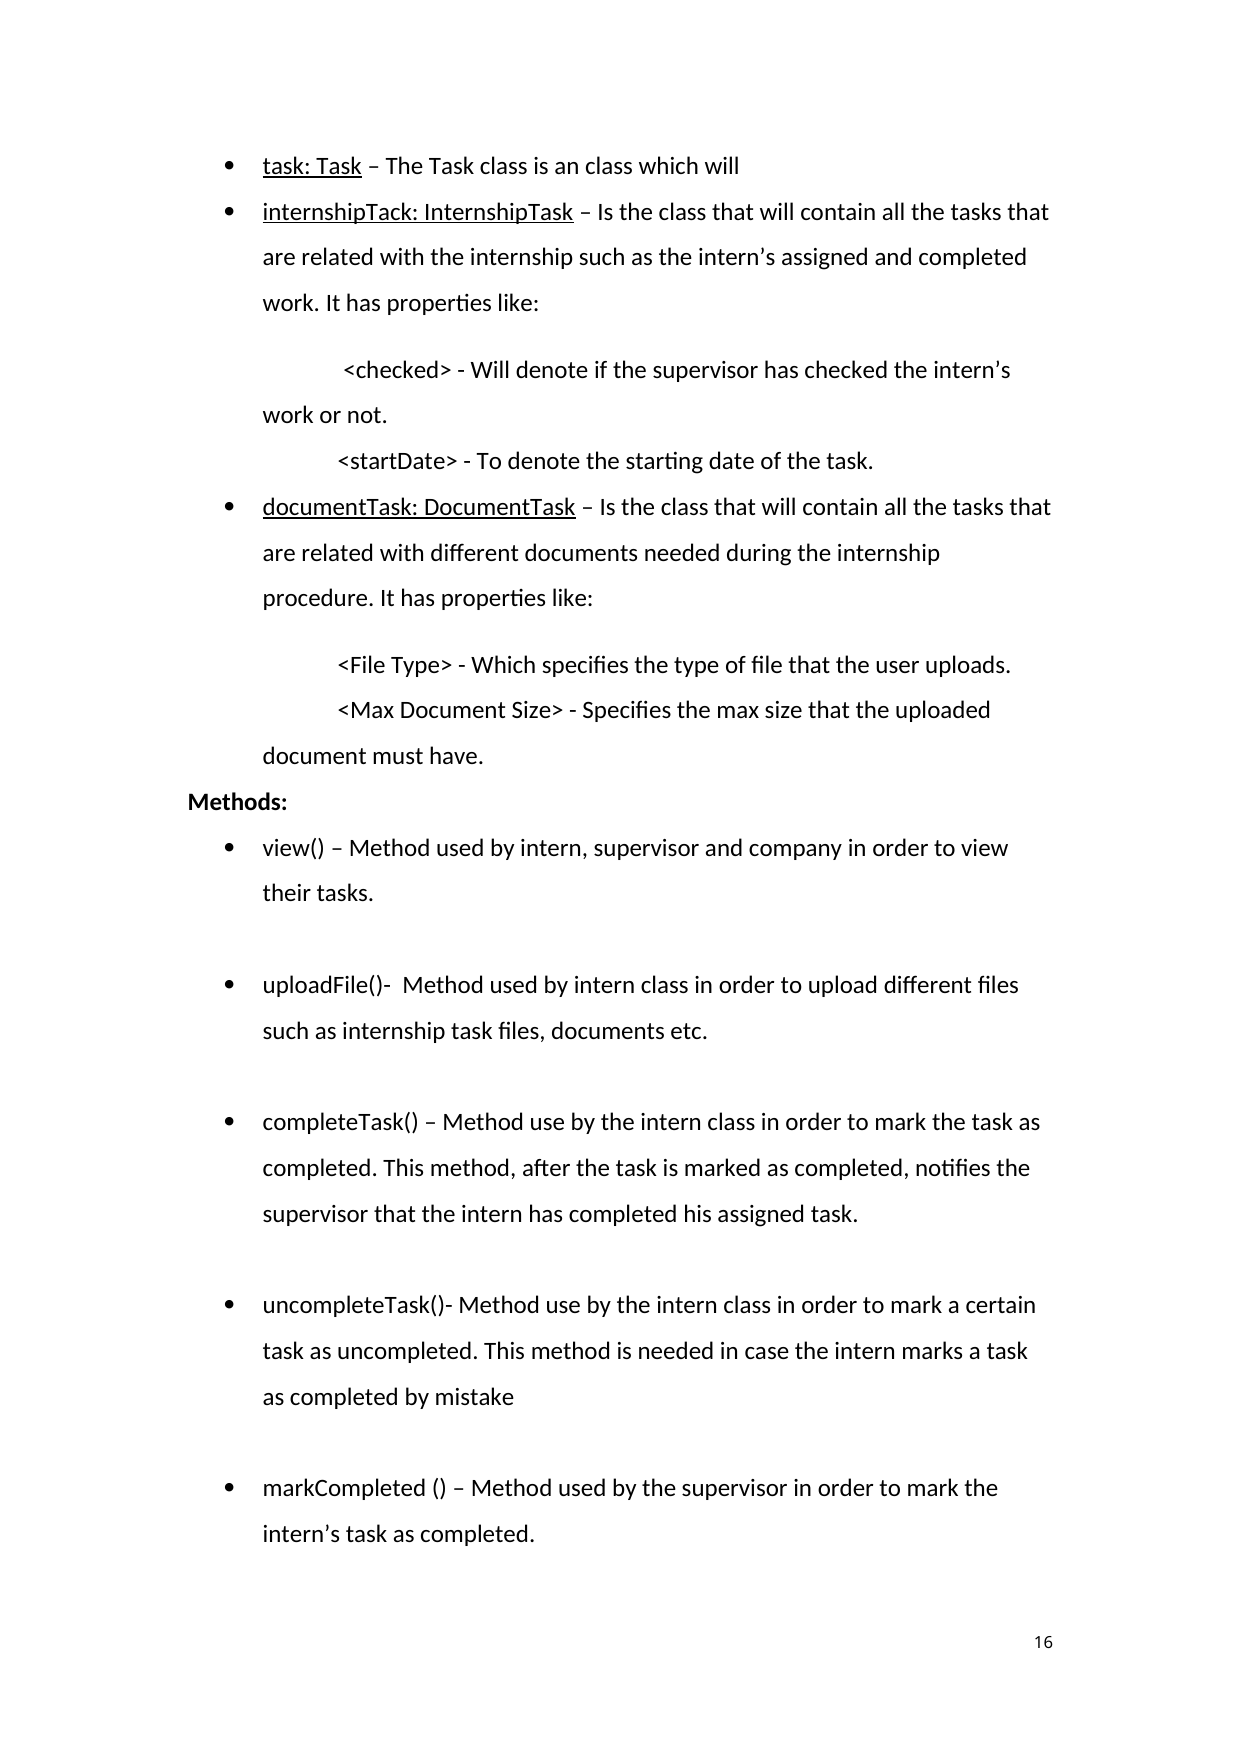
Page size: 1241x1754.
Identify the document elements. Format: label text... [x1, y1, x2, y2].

list markCompleted () – Method used by the supervisor in order to mark the intern’s task as completed. [225, 1472, 1053, 1548]
text <startDate> - To denote the starting date of the task. [337, 445, 1053, 476]
list uncompleteTask()- Method use by the intern class in order to mark a certain task as uncompleted. This method is needed in case the intern marks a task as completed by mistake [225, 1289, 1053, 1411]
text Methods: [187, 786, 1053, 817]
text <checked> - Will denote if the supervisor has checked the intern’s work or not. [262, 354, 1053, 430]
text <File Type> - Which specifies the type of file that the user uploads. [262, 649, 1053, 679]
list documentTask: DocumentTask – Is the class that will contain all the tasks that are related with different documents needed during the internship procedure. It has properties like: [225, 491, 1053, 613]
list completeTask() – Method use by the intern class in order to mark the task as completed. This method, after the task is marked as completed, notifies the supervisor that the intern has completed his assigned task. [225, 1106, 1053, 1228]
list task: Task – The Task class is an class which will [225, 150, 1053, 181]
list view() – Method used by intern, supervisor and company in order to view their tasks. [225, 832, 1053, 908]
list internshipTack: InternshipTask – Is the class that will contain all the tasks that are related with the internship such as the intern’s assigned and completed work. It has properties like: [225, 196, 1053, 318]
list uploadFile()- Method used by intern class in order to upload different files such as internship task files, documents etc. [225, 969, 1053, 1045]
text <Max Document Size> - Specifies the max size that the uploaded document must have. [262, 695, 1053, 771]
